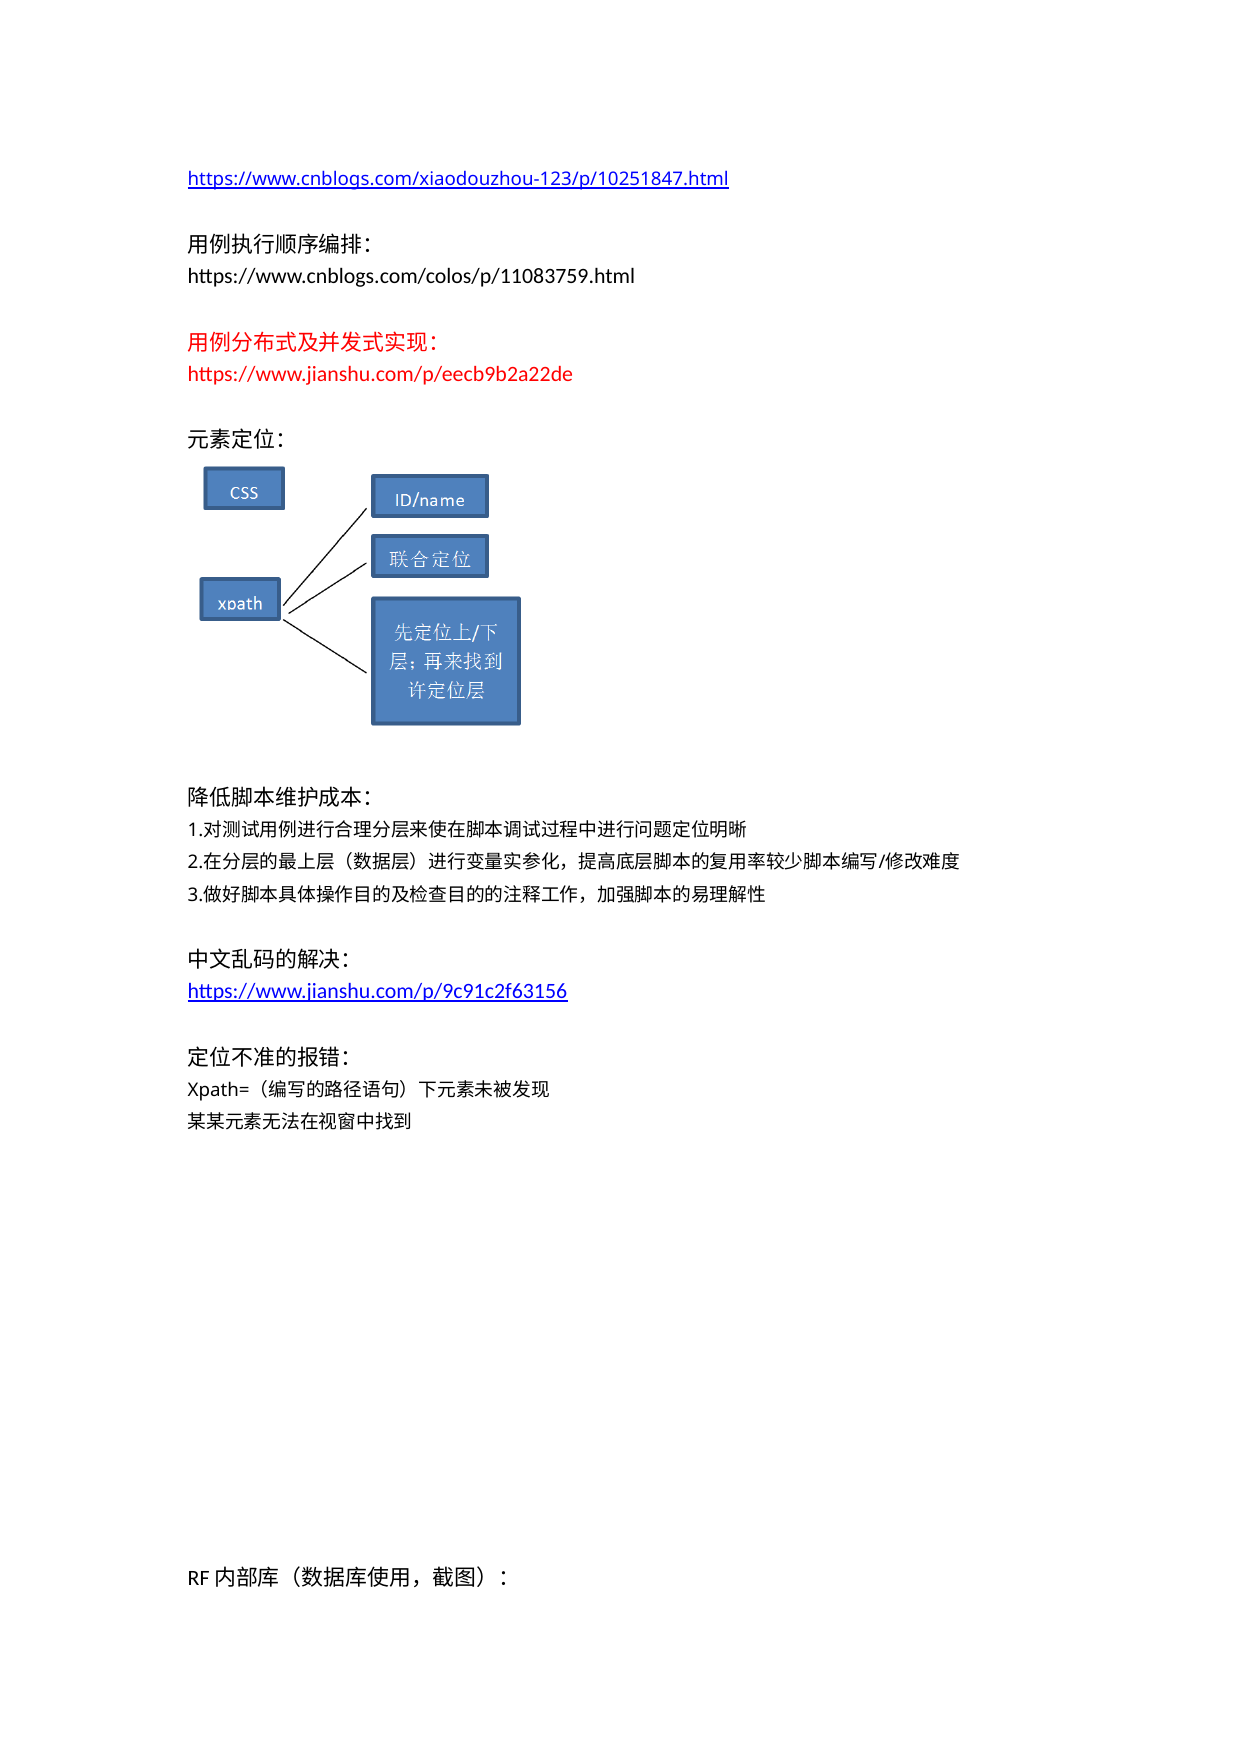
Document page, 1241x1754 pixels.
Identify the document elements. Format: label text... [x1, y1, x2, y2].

text 元素定位： [187, 422, 1053, 454]
text 用例执行顺序编排： [187, 227, 1053, 259]
text 1.对测试用例进行合理分层来使在脚本调试过程中进行问题定位明晰 [187, 812, 1053, 844]
text 某某元素无法在视窗中找到 [187, 1104, 1053, 1137]
text https://www.jianshu.com/p/eecb9b2a22de [187, 357, 1053, 389]
text RF内部库（数据库使用，截图）： [187, 1559, 1053, 1592]
text https://www.jianshu.com/p/9c91c2f63156 [187, 974, 1053, 1039]
text 中文乱码的解决： [187, 942, 1053, 974]
text Xpath=（编写的路径语句）下元素未被发现 [187, 1072, 1053, 1104]
text 3.做好脚本具体操作目的及检查目的的注释工作，加强脚本的易理解性 [187, 877, 1053, 909]
text 用例分布式及并发式实现： [187, 324, 1053, 357]
picture [187, 454, 593, 748]
text https://www.cnblogs.com/xiaodouzhou-123/p/10251847.html [187, 162, 1053, 194]
text 降低脚本维护成本： [187, 779, 1053, 812]
text 定位不准的报错： [187, 1039, 1053, 1072]
text https://www.cnblogs.com/colos/p/11083759.html [187, 259, 1053, 292]
text 2.在分层的最上层（数据层）进行变量实参化，提高底层脚本的复用率较少脚本编写/修改难度 [187, 844, 1053, 877]
